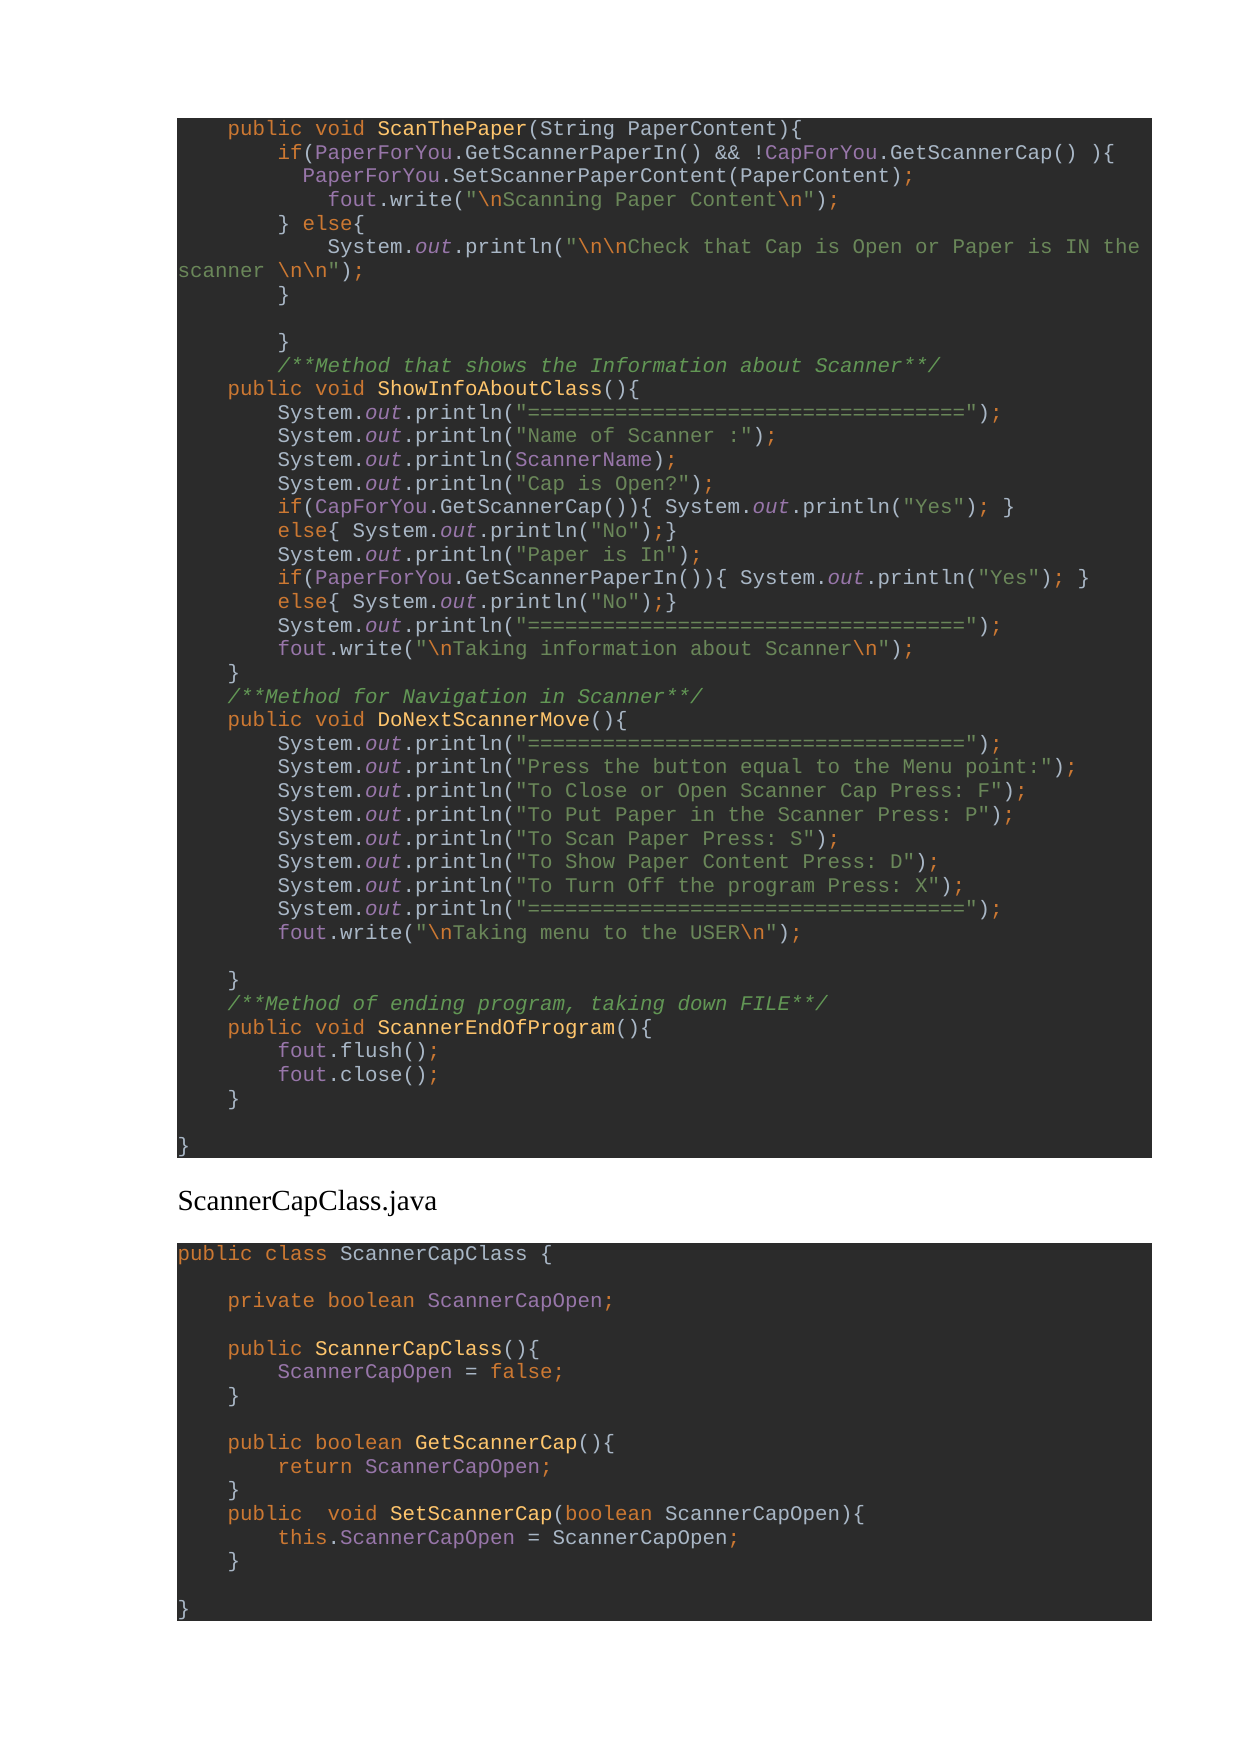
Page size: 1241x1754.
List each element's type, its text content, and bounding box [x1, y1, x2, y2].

text ScannerCapClass.java [177, 1183, 1152, 1217]
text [177, 118, 1152, 1158]
text public class ScannerCapClass { private boolean ScannerCapOpen; public ScannerCapClass(){ ScannerCapOpen = false; } public boolean GetScannerCap(){ return ScannerCapOpen; } public void SetScannerCap(boolean ScannerCapOpen){ this.ScannerCapOpen = ScannerCapOpen; } } [177, 1243, 1152, 1621]
